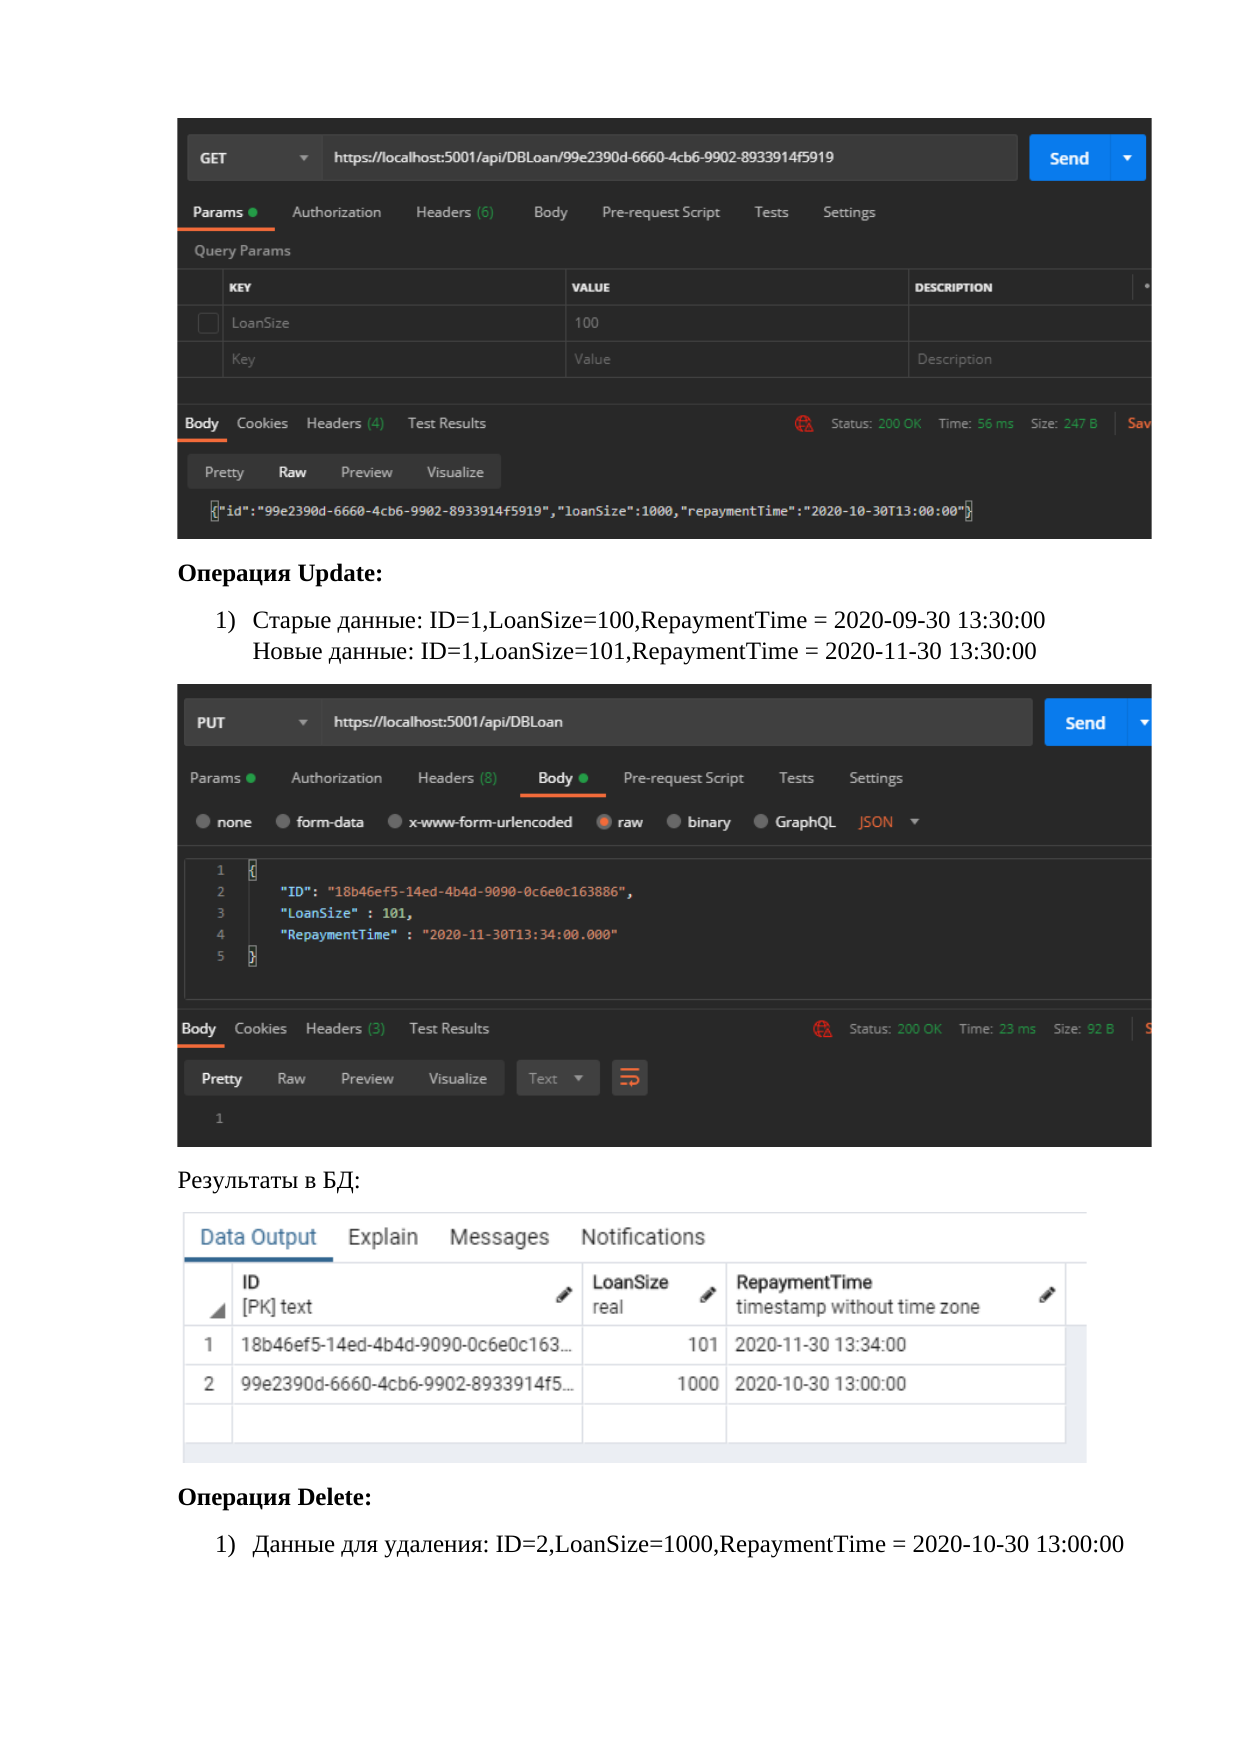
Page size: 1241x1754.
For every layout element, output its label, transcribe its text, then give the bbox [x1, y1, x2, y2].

picture [177, 1212, 1087, 1463]
list Новые данные: ID=1,LoanSize=101,RepaymentTime = 2020-11-30 13:30:00 [252, 636, 1152, 665]
text Операция Delete: [177, 1482, 1152, 1511]
picture [177, 684, 1152, 1147]
text Результаты в БД: [177, 1165, 1152, 1194]
list Старые данные: ID=1,LoanSize=100,RepaymentTime = 2020-09-30 13:30:00 [215, 605, 1152, 634]
list Данные для удаления: ID=2,LoanSize=1000,RepaymentTime = 2020-10-30 13:00:00 [215, 1529, 1152, 1558]
text Операция Update: [177, 558, 1152, 586]
picture [177, 118, 1152, 539]
